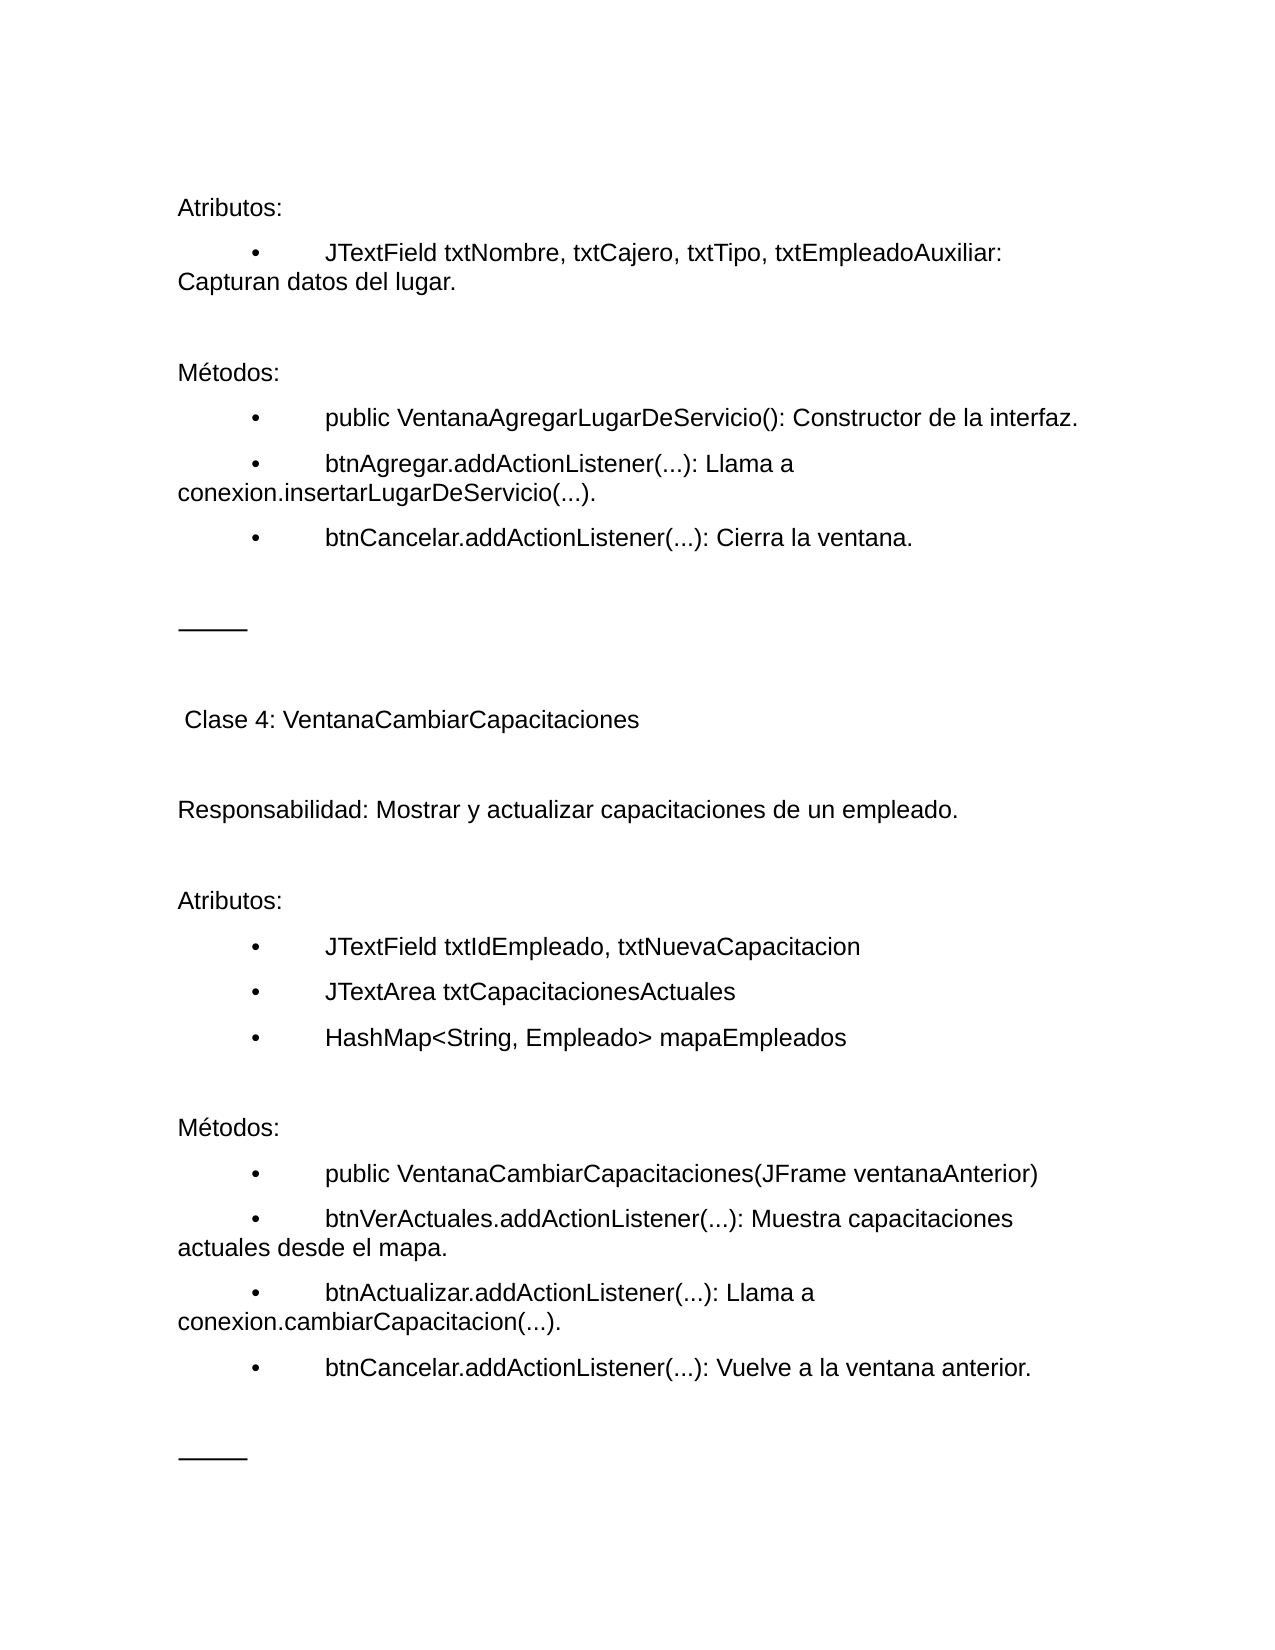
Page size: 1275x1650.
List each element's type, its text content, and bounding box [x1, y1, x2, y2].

text • btnCancelar.addActionListener(...): Cierra la ventana. [177, 523, 1098, 552]
text • HashMap<String, Empleado> mapaEmpleados [177, 1023, 1098, 1051]
text Clase 4: VentanaCambiarCapacitaciones [177, 705, 1098, 733]
text Responsabilidad: Mostrar y actualizar capacitaciones de un empleado. [177, 796, 1098, 824]
text • JTextField txtNombre, txtCajero, txtTipo, txtEmpleadoAuxiliar: Capturan datos del lugar. [177, 238, 1098, 296]
text ⸻ [177, 1443, 1098, 1472]
text • public VentanaCambiarCapacitaciones(JFrame ventanaAnterior) [177, 1159, 1098, 1188]
text • btnCancelar.addActionListener(...): Vuelve a la ventana anterior. [177, 1353, 1098, 1381]
text Métodos: [177, 358, 1098, 387]
text ⸻ [177, 614, 1098, 643]
text • btnActualizar.addActionListener(...): Llama a conexion.cambiarCapacitacion(...). [177, 1278, 1098, 1336]
text • public VentanaAgregarLugarDeServicio(): Constructor de la interfaz. [177, 403, 1098, 432]
text • JTextField txtIdEmpleado, txtNuevaCapacitacion [177, 932, 1098, 961]
text Atributos: [177, 886, 1098, 915]
text • btnVerActuales.addActionListener(...): Muestra capacitaciones actuales desde el mapa. [177, 1204, 1098, 1262]
text • btnAgregar.addActionListener(...): Llama a conexion.insertarLugarDeServicio(...). [177, 449, 1098, 506]
text Atributos: [177, 193, 1098, 222]
text Métodos: [177, 1113, 1098, 1142]
text • JTextArea txtCapacitacionesActuales [177, 977, 1098, 1006]
